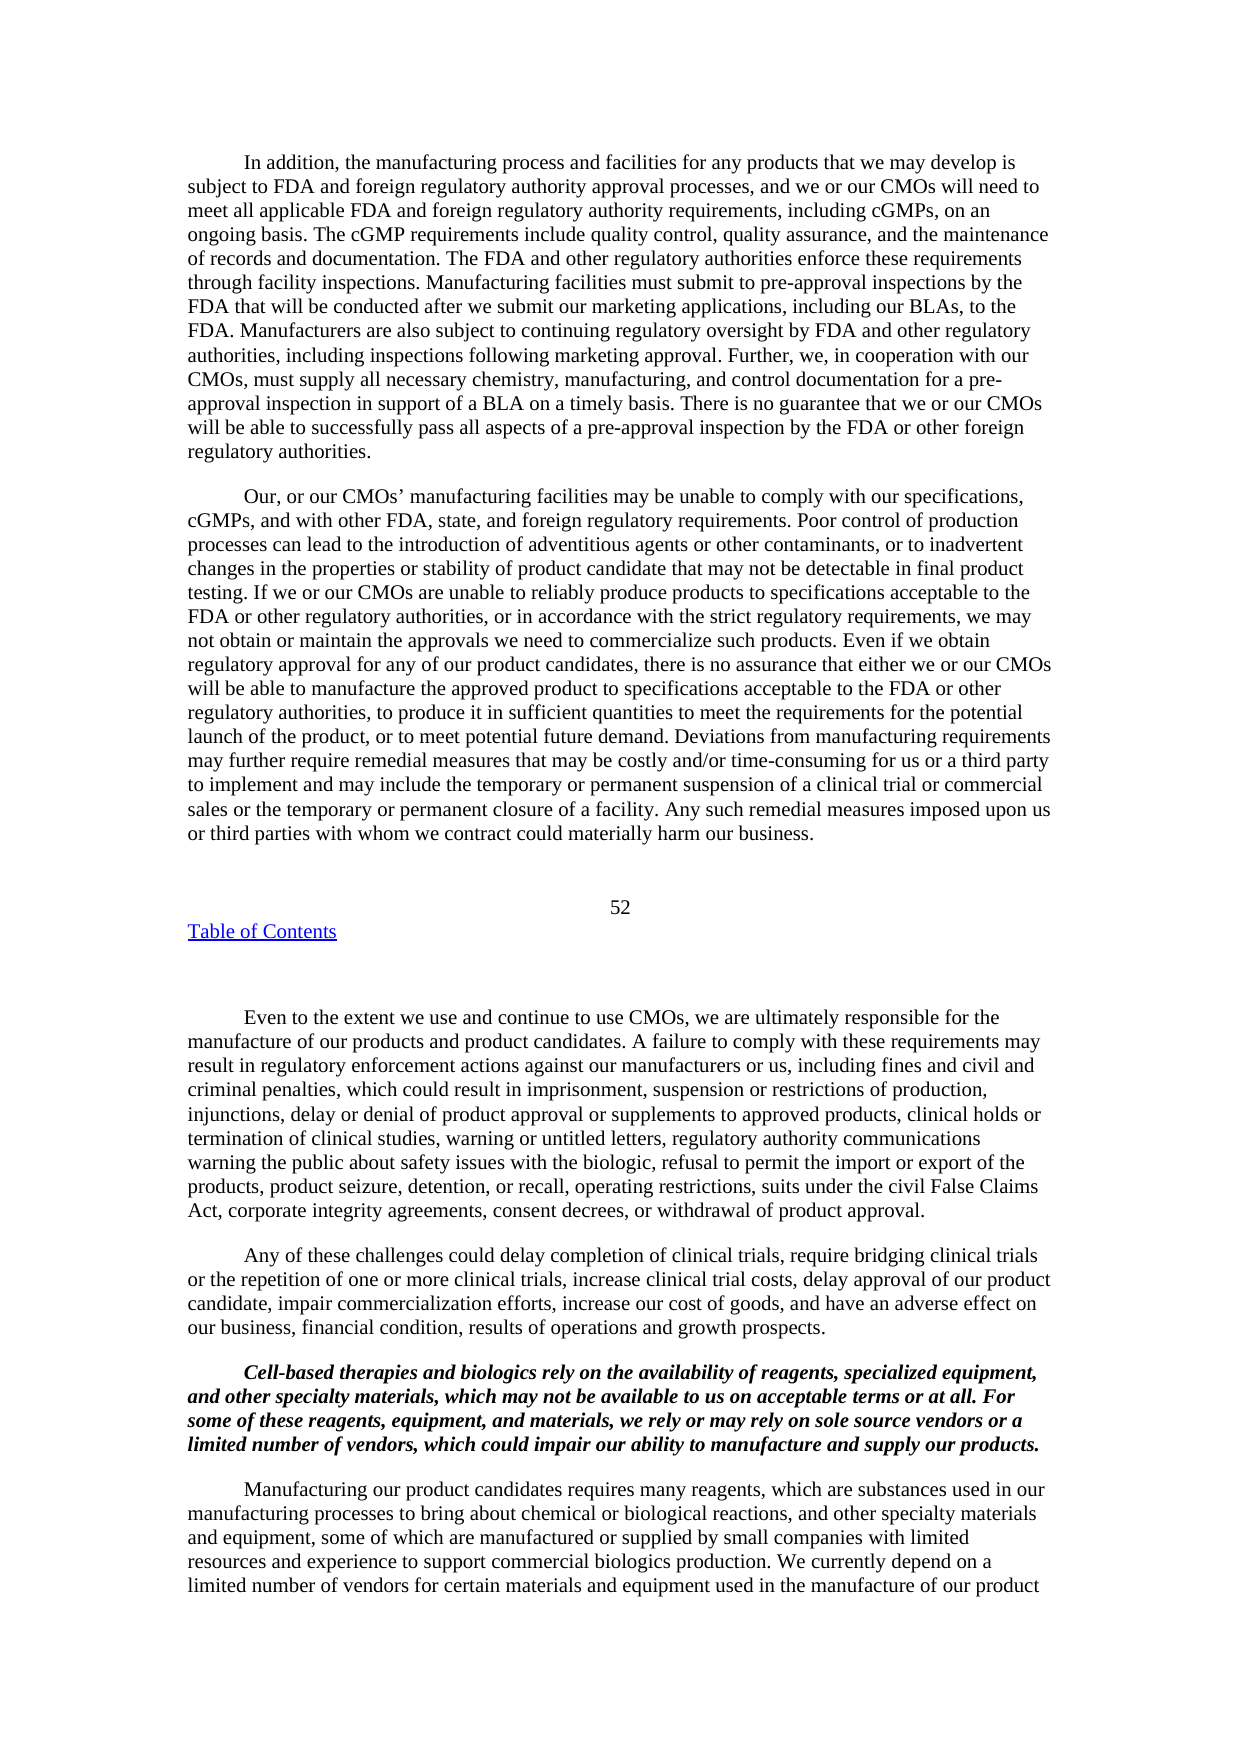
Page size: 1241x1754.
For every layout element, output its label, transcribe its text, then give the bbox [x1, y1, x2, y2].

text 52 [187, 894, 1053, 919]
text Our, or our CMOs’ manufacturing facilities may be unable to comply with our specifications, cGMPs, and with other FDA, state, and foreign regulatory requirements. Poor control of production processes can lead to the introduction of adventitious agents or other contaminants, or to inadvertent changes in the properties or stability of product candidate that may not be detectable in final product testing. If we or our CMOs are unable to reliably produce products to specifications acceptable to the FDA or other regulatory authorities, or in accordance with the strict regulatory requirements, we may not obtain or maintain the approvals we need to commercialize such products. Even if we obtain regulatory approval for any of our product candidates, there is no assurance that either we or our CMOs will be able to manufacture the approved product to specifications acceptable to the FDA or other regulatory authorities, to produce it in sufficient quantities to meet the requirements for the potential launch of the product, or to meet potential future demand. Deviations from manufacturing requirements may further require remedial measures that may be costly and/or time-consuming for us or a third party to implement and may include the temporary or permanent suspension of a clinical trial or commercial sales or the temporary or permanent closure of a facility. Any such remedial measures imposed upon us or third parties with whom we contract could materially harm our business. [187, 484, 1053, 844]
text Any of these challenges could delay completion of clinical trials, require bridging clinical trials or the repetition of one or more clinical trials, increase clinical trial costs, delay approval of our product candidate, impair commercialization efforts, increase our cost of goods, and have an adverse effect on our business, financial condition, results of operations and growth prospects. [187, 1243, 1053, 1339]
text Cell-based therapies and biologics rely on the availability of reagents, specialized equipment, and other specialty materials, which may not be available to us on acceptable terms or at all. For some of these reagents, equipment, and materials, we rely or may rely on sole source vendors or a limited number of vendors, which could impair our ability to manufacture and supply our products. [187, 1360, 1053, 1456]
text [187, 1477, 1053, 1597]
text Even to the extent we use and continue to use CMOs, we are ultimately responsible for the manufacture of our products and product candidates. A failure to comply with these requirements may result in regulatory enforcement actions against our manufacturers or us, including fines and civil and criminal penalties, which could result in imprisonment, suspension or restrictions of production, injunctions, delay or denial of product approval or supplements to approved products, clinical holds or termination of clinical studies, warning or untitled letters, regulatory authority communications warning the public about safety issues with the biologic, refusal to permit the import or export of the products, product seizure, detention, or recall, operating restrictions, suits under the civil False Claims Act, corporate integrity agreements, consent decrees, or withdrawal of product approval. [187, 1005, 1053, 1222]
text In addition, the manufacturing process and facilities for any products that we may develop is subject to FDA and foreign regulatory authority approval processes, and we or our CMOs will need to meet all applicable FDA and foreign regulatory authority requirements, including cGMPs, on an ongoing basis. The cGMP requirements include quality control, quality assurance, and the maintenance of records and documentation. The FDA and other regulatory authorities enforce these requirements through facility inspections. Manufacturing facilities must submit to pre-approval inspections by the FDA that will be conducted after we submit our marketing applications, including our BLAs, to the FDA. Manufacturers are also subject to continuing regulatory oversight by FDA and other regulatory authorities, including inspections following marketing approval. Further, we, in cooperation with our CMOs, must supply all necessary chemistry, manufacturing, and control documentation for a pre-approval inspection in support of a BLA on a timely basis. There is no guarantee that we or our CMOs will be able to successfully pass all aspects of a pre-approval inspection by the FDA or other foreign regulatory authorities. [187, 150, 1053, 463]
text Table of Contents [187, 919, 1053, 943]
